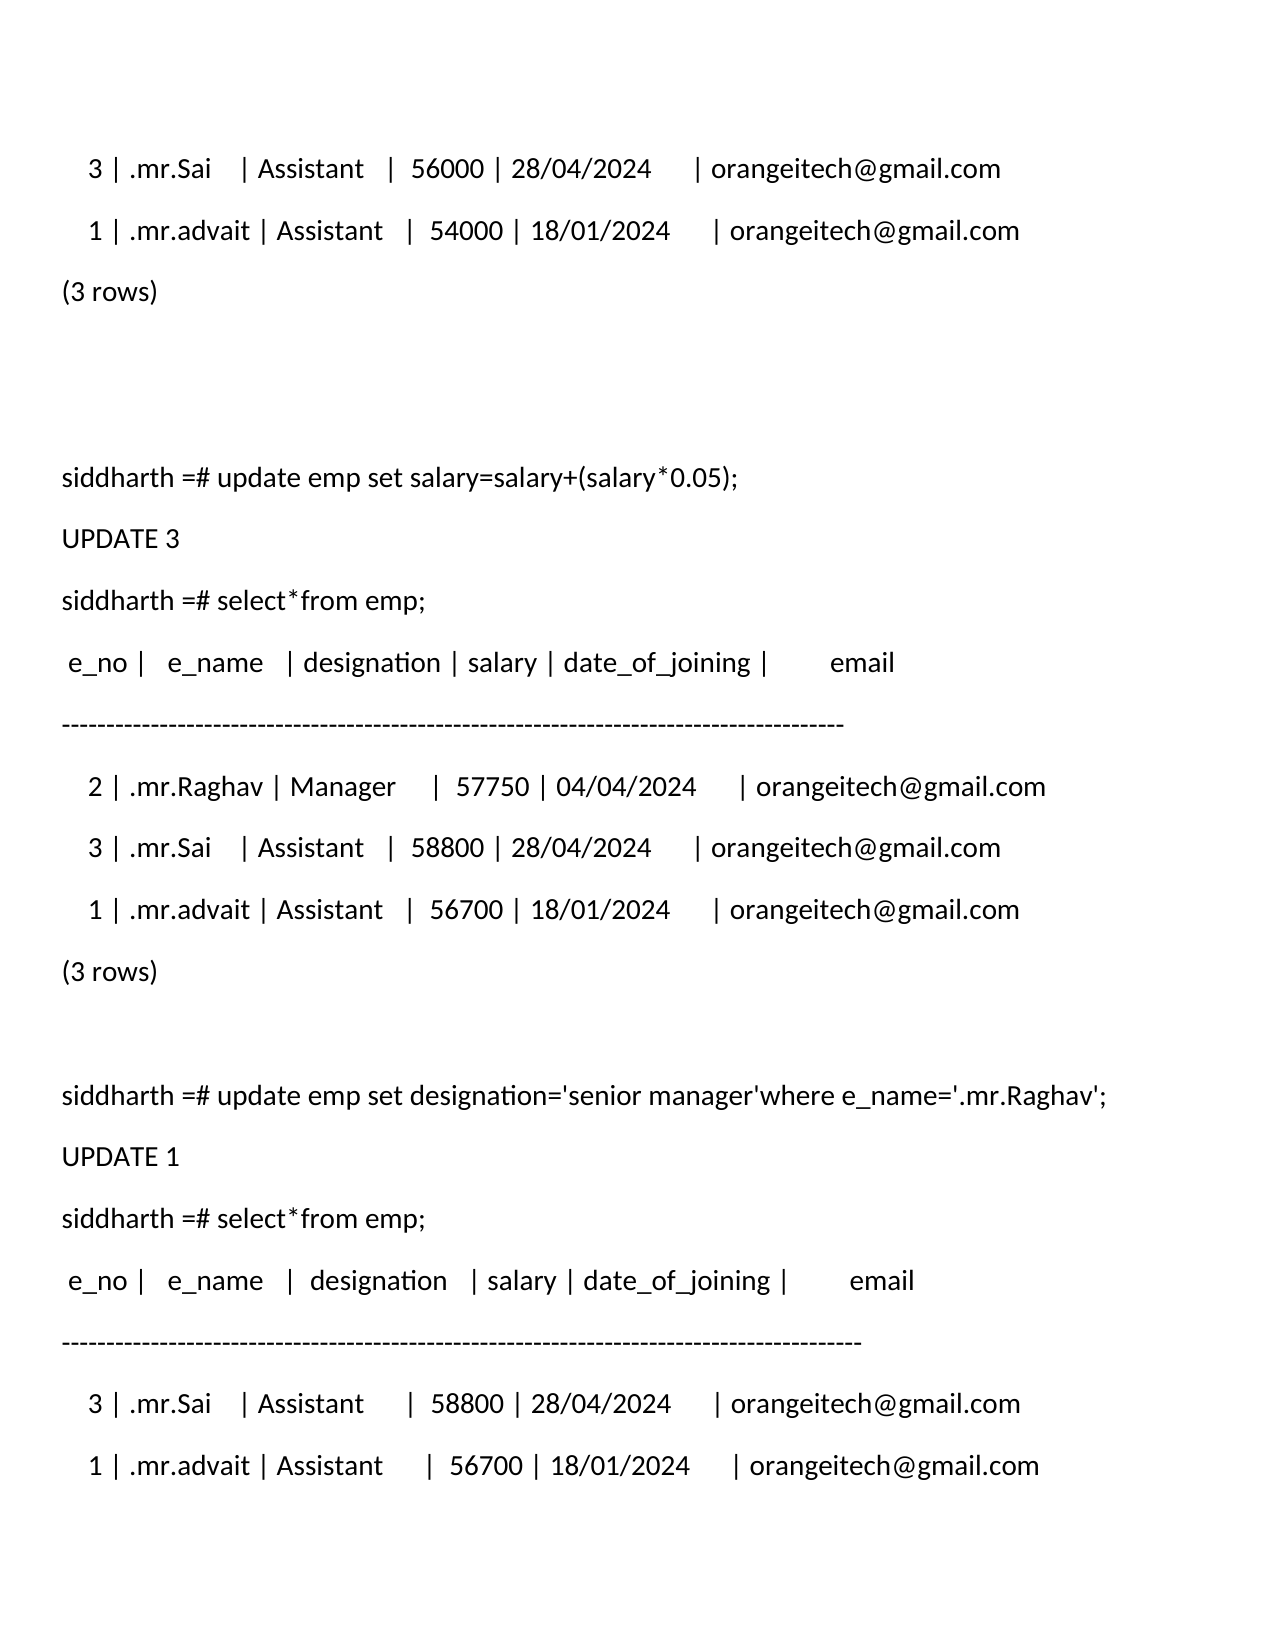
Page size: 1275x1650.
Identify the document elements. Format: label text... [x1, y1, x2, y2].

text ------------------------------------------------------------------------------------------ [61, 1324, 1275, 1359]
text (3 rows) [61, 953, 1275, 989]
text 1 | .mr.advait | Assistant | 54000 | 18/01/2024 | orangeitech@gmail.com [61, 212, 1275, 247]
text 3 | .mr.Sai | Assistant | 58800 | 28/04/2024 | orangeitech@gmail.com [61, 829, 1275, 865]
text UPDATE 1 [61, 1138, 1275, 1174]
text siddharth =# update emp set salary=salary+(salary*0.05); [61, 459, 1275, 494]
text ---------------------------------------------------------------------------------------- [61, 706, 1275, 742]
text e_no | e_name | designation | salary | date_of_joining | email [61, 644, 1275, 680]
text e_no | e_name | designation | salary | date_of_joining | email [61, 1262, 1275, 1297]
text 2 | .mr.Raghav | Manager | 57750 | 04/04/2024 | orangeitech@gmail.com [61, 768, 1275, 803]
text siddharth =# select*from emp; [61, 1200, 1275, 1236]
text 3 | .mr.Sai | Assistant | 56000 | 28/04/2024 | orangeitech@gmail.com [61, 150, 1275, 186]
text (3 rows) [61, 273, 1275, 309]
text 1 | .mr.advait | Assistant | 56700 | 18/01/2024 | orangeitech@gmail.com [61, 891, 1275, 927]
text UPDATE 3 [61, 521, 1275, 556]
text siddharth =# select*from emp; [61, 582, 1275, 618]
text 1 | .mr.advait | Assistant | 56700 | 18/01/2024 | orangeitech@gmail.com [61, 1447, 1275, 1483]
text siddharth =# update emp set designation='senior manager'where e_name='.mr.Raghav'; [61, 1077, 1275, 1112]
text 3 | .mr.Sai | Assistant | 58800 | 28/04/2024 | orangeitech@gmail.com [61, 1385, 1275, 1421]
